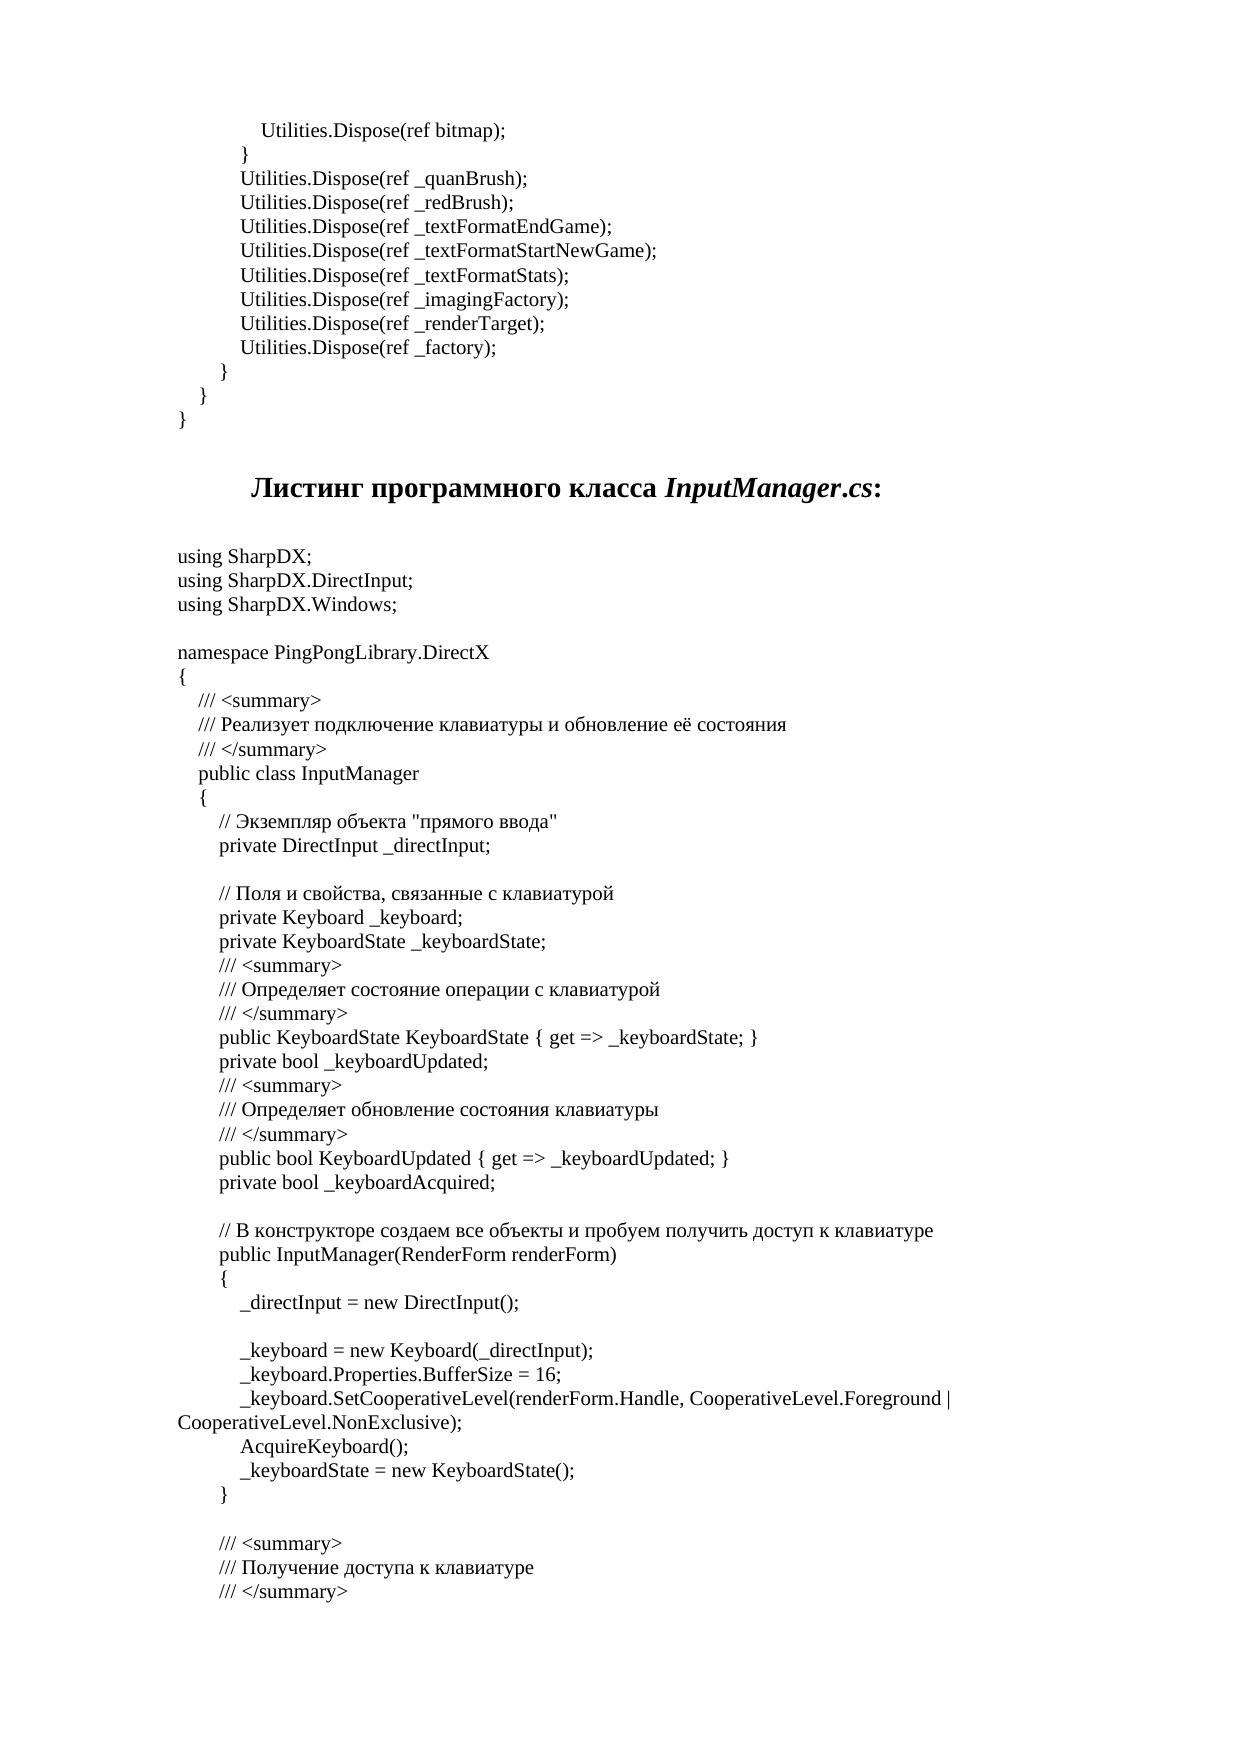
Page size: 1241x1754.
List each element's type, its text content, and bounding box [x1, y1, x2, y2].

text /// Определяет состояние операции с клавиатурой [177, 977, 1181, 1001]
text Utilities.Dispose(ref _textFormatEndGame); [177, 214, 1181, 238]
text private DirectInput _directInput; [177, 833, 1181, 857]
text /// </summary> [177, 1579, 1181, 1603]
text public bool KeyboardUpdated { get => _keyboardUpdated; } [177, 1146, 1181, 1169]
text public InputManager(RenderForm renderForm) [177, 1242, 1181, 1266]
text _keyboard = new Keyboard(_directInput); [177, 1338, 1181, 1362]
text Utilities.Dispose(ref _textFormatStartNewGame); [177, 238, 1181, 262]
text AcquireKeyboard(); [177, 1434, 1181, 1458]
text private bool _keyboardAcquired; [177, 1169, 1181, 1194]
text private bool _keyboardUpdated; [177, 1049, 1181, 1073]
text using SharpDX.Windows; [177, 592, 1181, 616]
text } [177, 407, 1181, 431]
text private KeyboardState _keyboardState; [177, 929, 1181, 953]
text private Keyboard _keyboard; [177, 905, 1181, 929]
text /// </summary> [177, 1001, 1181, 1025]
text /// <summary> [177, 688, 1181, 712]
text Utilities.Dispose(ref _renderTarget); [177, 311, 1181, 335]
text /// Определяет обновление состояния клавиатуры [177, 1097, 1181, 1121]
text // В конструкторе создаем все объекты и пробуем получить доступ к клавиатуре [177, 1218, 1181, 1242]
text /// Реализует подключение клавиатуры и обновление её состояния [177, 712, 1181, 736]
text /// <summary> [177, 953, 1181, 977]
text namespace PingPongLibrary.DirectX [177, 640, 1181, 664]
text _keyboard.Properties.BufferSize = 16; [177, 1362, 1181, 1386]
text Utilities.Dispose(ref _imagingFactory); [177, 287, 1181, 311]
text public KeyboardState KeyboardState { get => _keyboardState; } [177, 1025, 1181, 1049]
text /// </summary> [177, 1121, 1181, 1146]
text Utilities.Dispose(ref _factory); [177, 335, 1181, 359]
text _keyboardState = new KeyboardState(); [177, 1458, 1181, 1482]
text { [177, 1266, 1181, 1290]
text } [177, 383, 1181, 407]
text /// </summary> [177, 736, 1181, 761]
text { [177, 664, 1181, 688]
text } [177, 1482, 1181, 1506]
text // Поля и свойства, связанные с клавиатурой [177, 881, 1181, 905]
text /// <summary> [177, 1531, 1181, 1554]
text // Экземпляр объекта "прямого ввода" [177, 809, 1181, 833]
text public class InputManager [177, 761, 1181, 784]
text } [177, 142, 1181, 166]
text Utilities.Dispose(ref bitmap); [177, 118, 1181, 142]
text Utilities.Dispose(ref _textFormatStats); [177, 262, 1181, 287]
text Utilities.Dispose(ref _quanBrush); [177, 166, 1181, 190]
text using SharpDX; [177, 544, 1181, 568]
text using SharpDX.DirectInput; [177, 568, 1181, 592]
text /// <summary> [177, 1073, 1181, 1097]
text /// Получение доступа к клавиатуре [177, 1554, 1181, 1579]
text _keyboard.SetCooperativeLevel(renderForm.Handle, CooperativeLevel.Foreground | CooperativeLevel.NonExclusive); [177, 1386, 1181, 1434]
text Utilities.Dispose(ref _redBrush); [177, 190, 1181, 214]
text Листинг программного класса InputManager.cs: [177, 470, 1181, 504]
text { [177, 784, 1181, 809]
text _directInput = new DirectInput(); [177, 1290, 1181, 1314]
text } [177, 359, 1181, 383]
